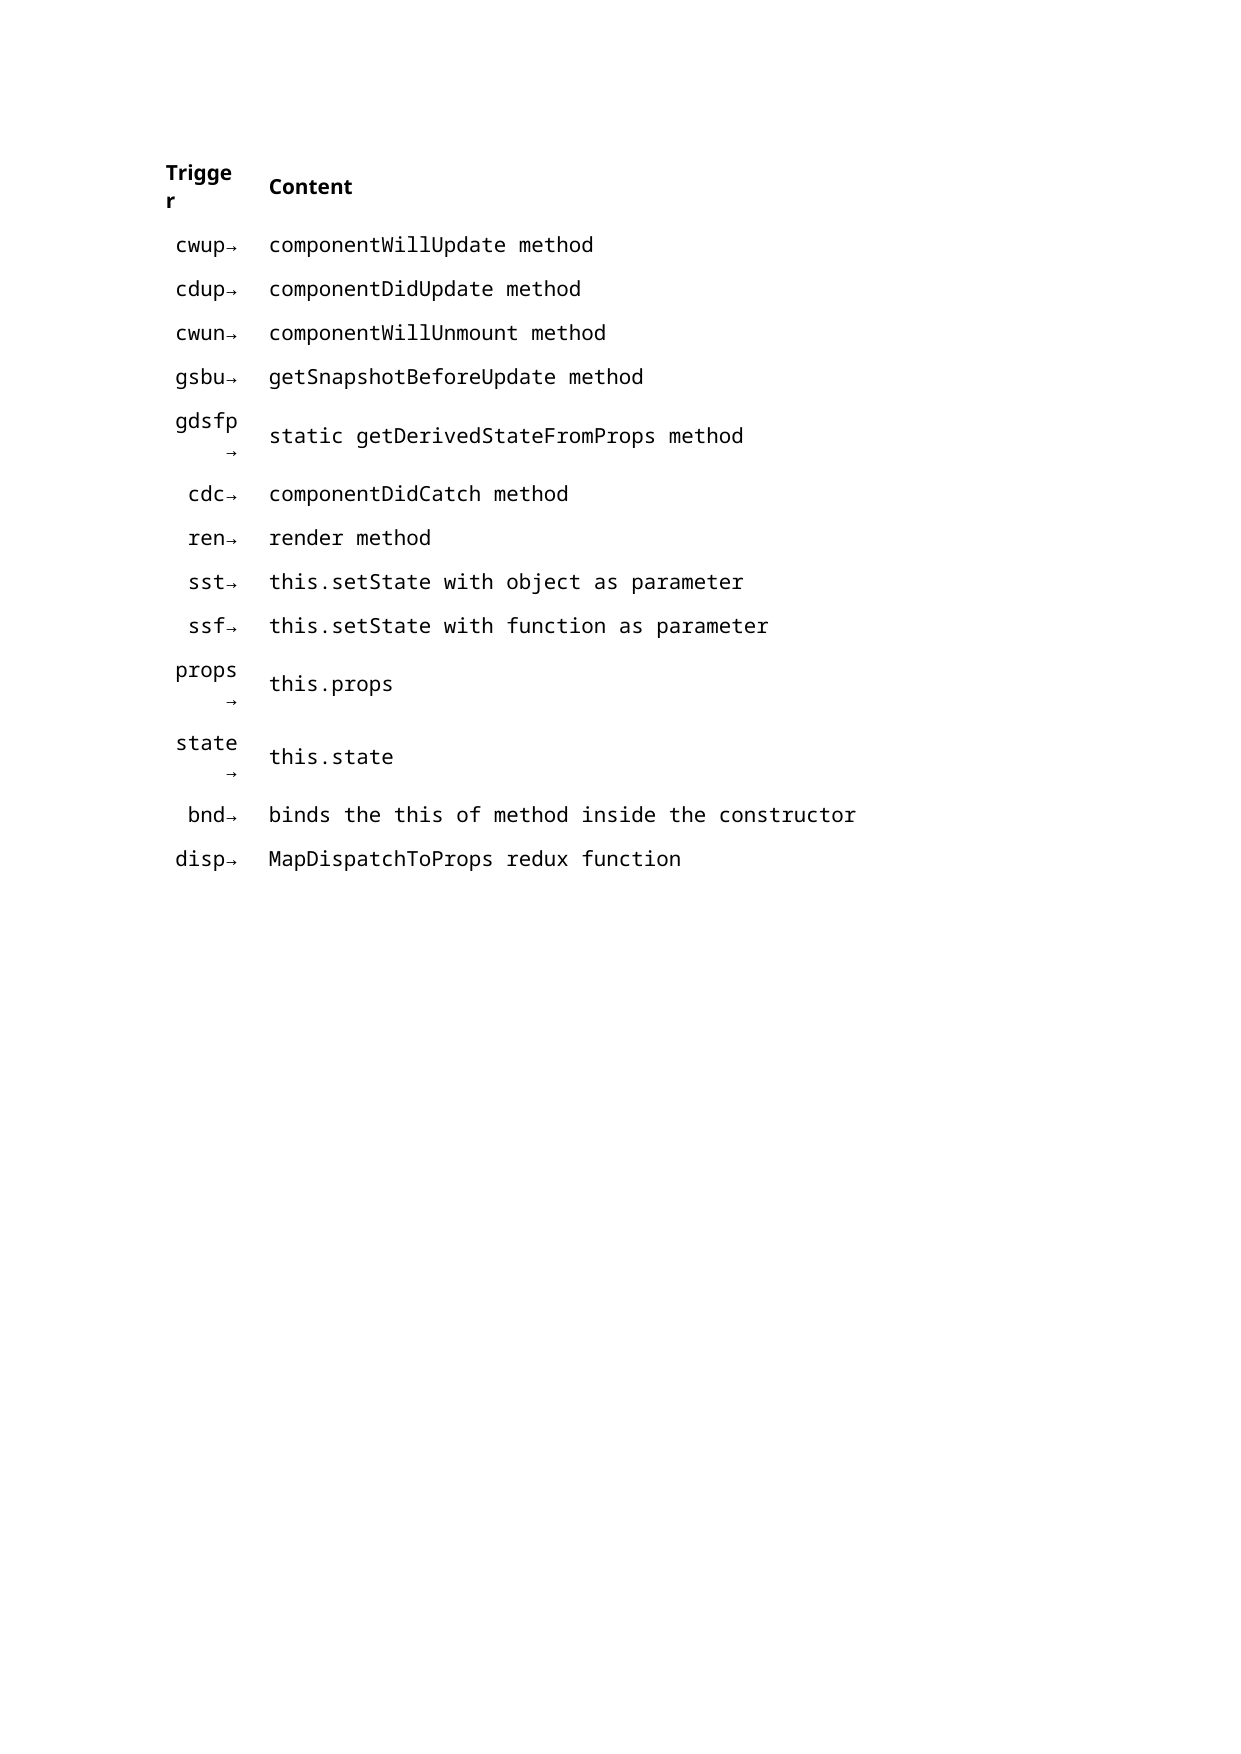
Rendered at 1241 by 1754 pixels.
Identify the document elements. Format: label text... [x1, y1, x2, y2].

table_cell cdc→ [150, 471, 253, 515]
table_cell componentDidUpdate method [253, 267, 887, 311]
table_cell cwup→ [150, 223, 253, 267]
table_cell ssf→ [150, 604, 253, 647]
table_cell state→ [150, 720, 253, 792]
table_cell sst→ [150, 559, 253, 603]
table_cell this.state [253, 720, 887, 792]
table_cell this.props [253, 648, 887, 720]
table_cell this.setState with object as parameter [253, 559, 887, 603]
table_header Trigger [150, 150, 253, 222]
table_cell cdup→ [150, 267, 253, 311]
table_cell componentWillUnmount method [253, 311, 887, 355]
table_cell getSnapshotBeforeUpdate method [253, 355, 887, 399]
table_cell binds the this of method inside the constructor [253, 793, 887, 837]
table_cell MapDispatchToProps redux function [253, 837, 887, 881]
table_cell this.setState with function as parameter [253, 604, 887, 647]
table_cell props→ [150, 648, 253, 720]
table_cell static getDerivedStateFromProps method [253, 399, 887, 471]
table_cell gsbu→ [150, 355, 253, 399]
table_cell disp→ [150, 837, 253, 881]
table_header Content [253, 150, 887, 222]
table_cell gdsfp→ [150, 399, 253, 471]
table_cell componentDidCatch method [253, 471, 887, 515]
table_cell cwun→ [150, 311, 253, 355]
table_cell componentWillUpdate method [253, 223, 887, 267]
table_cell bnd→ [150, 793, 253, 837]
table_cell ren→ [150, 515, 253, 559]
table_cell render method [253, 515, 887, 559]
